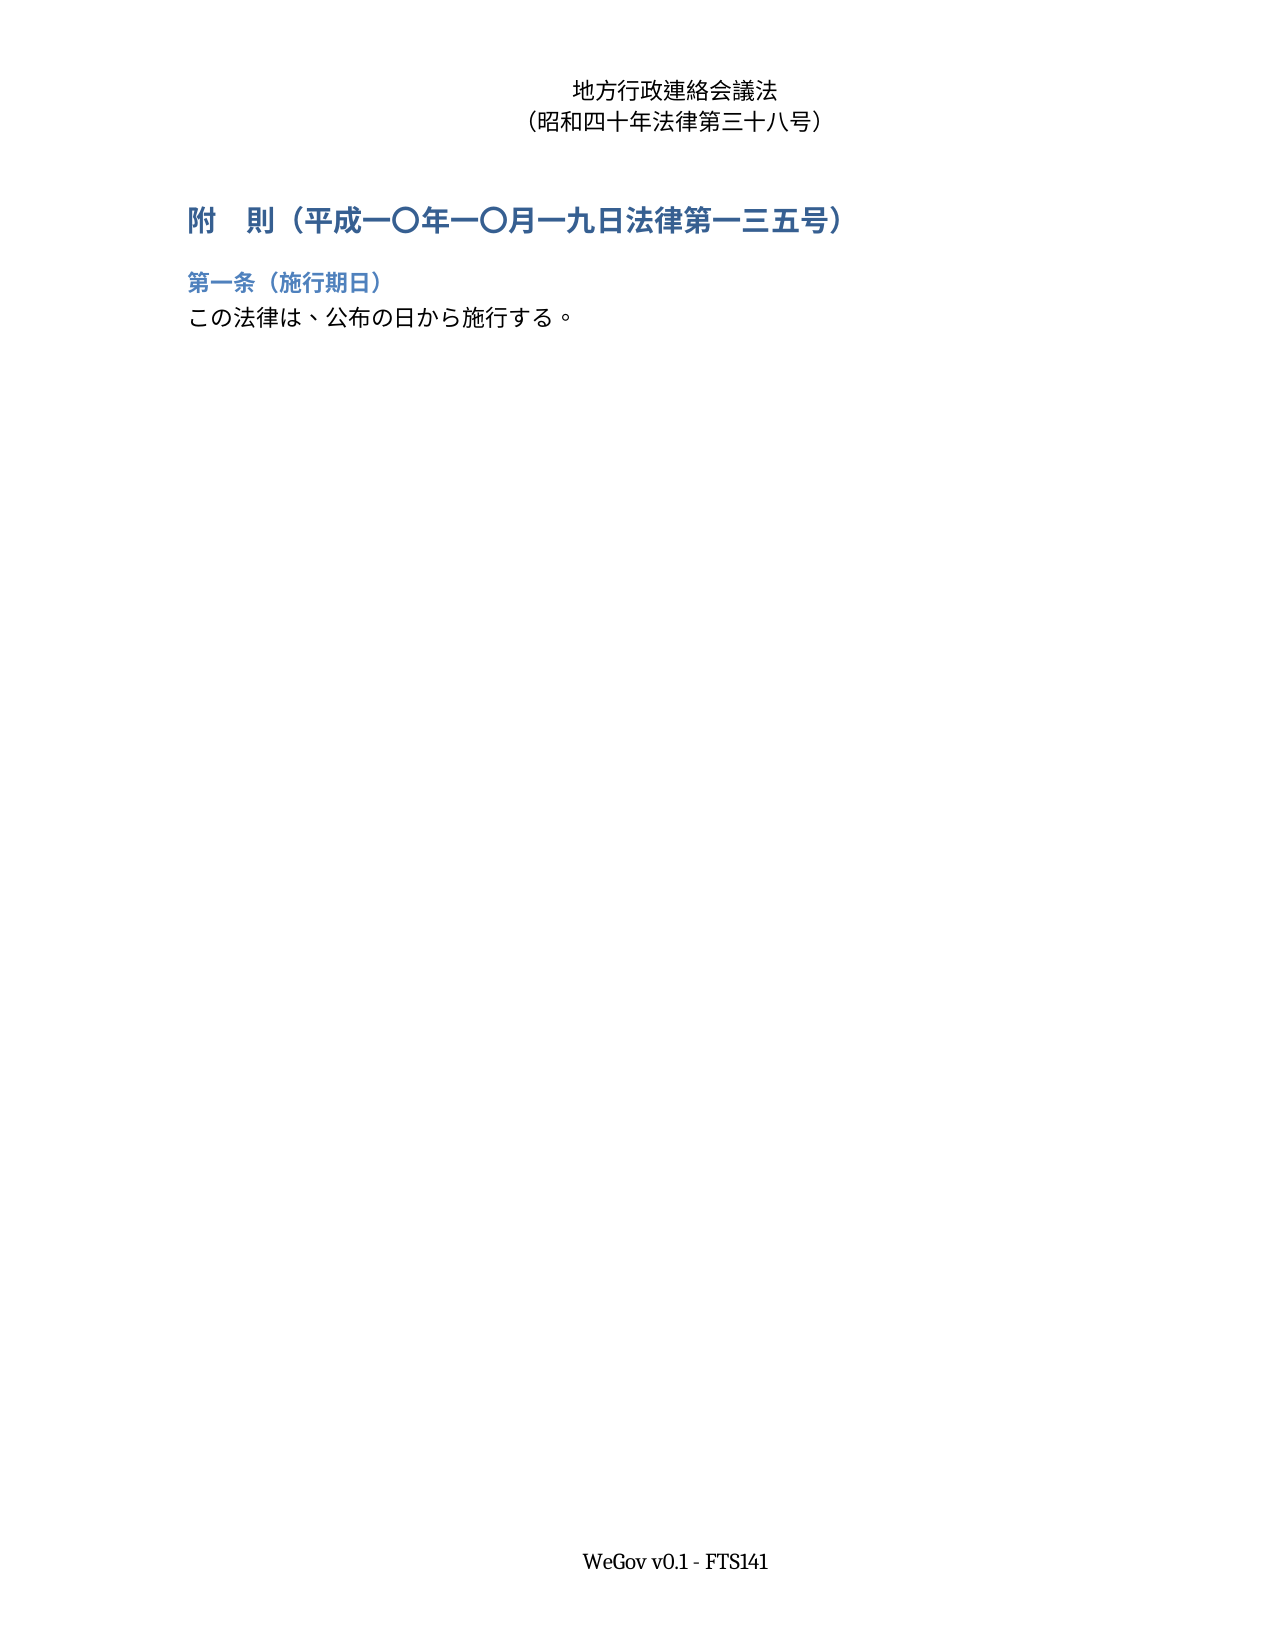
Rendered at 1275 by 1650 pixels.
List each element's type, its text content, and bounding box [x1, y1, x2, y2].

subtitle 第一条（施行期日） [187, 266, 1087, 298]
text この法律は、公布の日から施行する。 [187, 302, 1087, 334]
subtitle 附 則（平成一〇年一〇月一九日法律第一三五号） [187, 200, 1087, 240]
